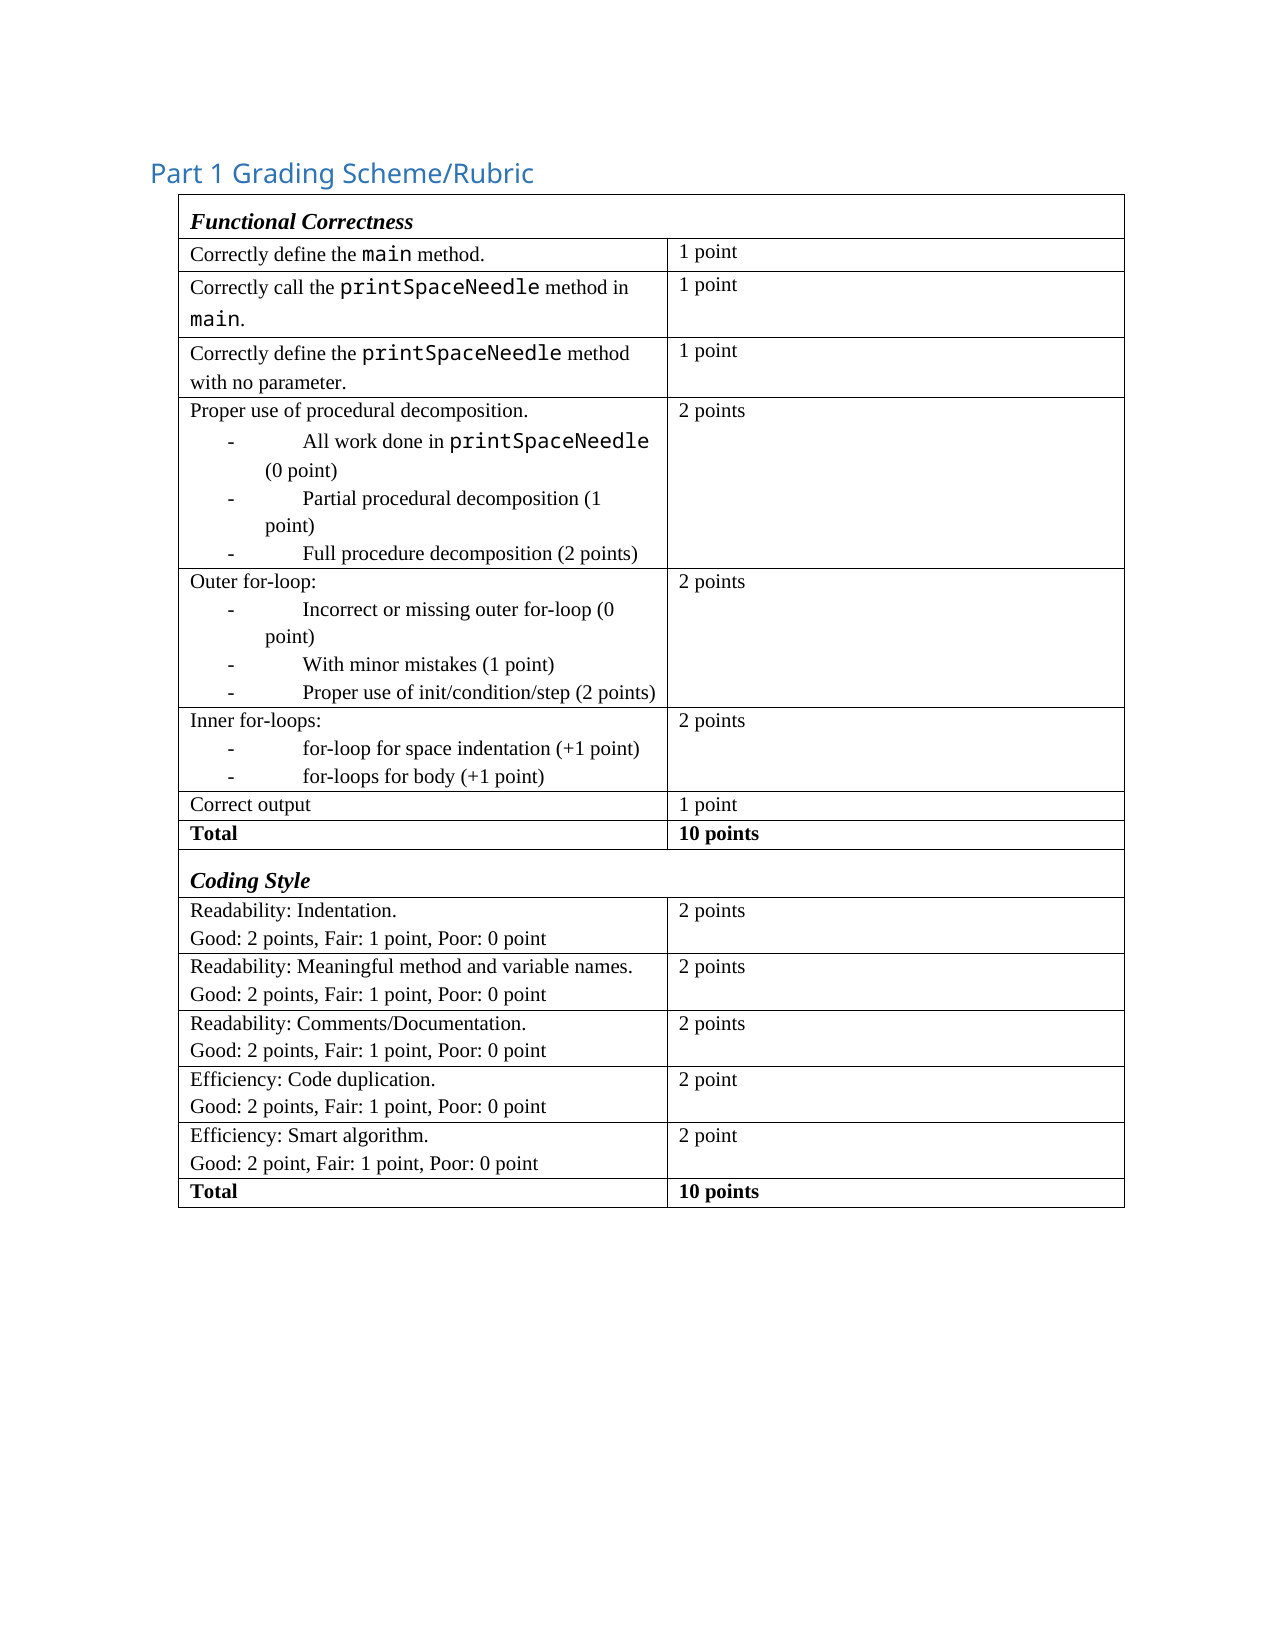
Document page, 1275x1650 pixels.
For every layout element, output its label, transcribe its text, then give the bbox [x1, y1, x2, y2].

table_cell 2 point [668, 1067, 1124, 1122]
table_cell Correctly call the printSpaceNeedle method in main. [179, 272, 667, 337]
table_cell 2 points [668, 898, 1124, 953]
table_cell 2 points [668, 1011, 1124, 1066]
subtitle Part 1 Grading Scheme/Rubric [150, 154, 1125, 191]
table_cell 1 point [668, 792, 1124, 820]
table_header Functional Correctness [179, 195, 1124, 238]
table_cell Readability: Comments/Documentation. Good: 2 points, Fair: 1 point, Poor: 0 point [179, 1011, 667, 1066]
table_cell 2 points [668, 708, 1124, 791]
table_cell 10 points [668, 821, 1124, 848]
table_cell 1 point [668, 239, 1124, 271]
table_cell 2 points [668, 954, 1124, 1009]
table_cell Correct output [179, 792, 667, 820]
table_cell Inner for-loops: for-loop for space indentation (+1 point) for-loops for body (+1 point) [179, 708, 667, 791]
table_cell Total [179, 1179, 667, 1207]
table_cell 1 point [668, 338, 1124, 397]
table_cell Efficiency: Code duplication. Good: 2 points, Fair: 1 point, Poor: 0 point [179, 1067, 667, 1122]
table_cell 2 points [668, 398, 1124, 568]
table_cell Readability: Meaningful method and variable names. Good: 2 points, Fair: 1 point, Poor: 0 point [179, 954, 667, 1009]
table_cell Readability: Indentation. Good: 2 points, Fair: 1 point, Poor: 0 point [179, 898, 667, 953]
table_cell Outer for-loop: Incorrect or missing outer for-loop (0 point) With minor mistakes (1 point) Proper use of init/condition/step (2 points) [179, 569, 667, 707]
table_cell Total [179, 821, 667, 848]
table_cell Correctly define the main method. [179, 239, 667, 271]
table_cell Proper use of procedural decomposition. All work done in printSpaceNeedle (0 point) Partial procedural decomposition (1 point) Full procedure decomposition (2 points) [179, 398, 667, 568]
table_cell 1 point [668, 272, 1124, 337]
table_cell Coding Style [179, 850, 1124, 897]
table_cell Correctly define the printSpaceNeedle method with no parameter. [179, 338, 667, 397]
table_cell 2 points [668, 569, 1124, 707]
table_cell Efficiency: Smart algorithm. Good: 2 point, Fair: 1 point, Poor: 0 point [179, 1123, 667, 1178]
table_cell 2 point [668, 1123, 1124, 1178]
table_cell 10 points [668, 1179, 1124, 1207]
